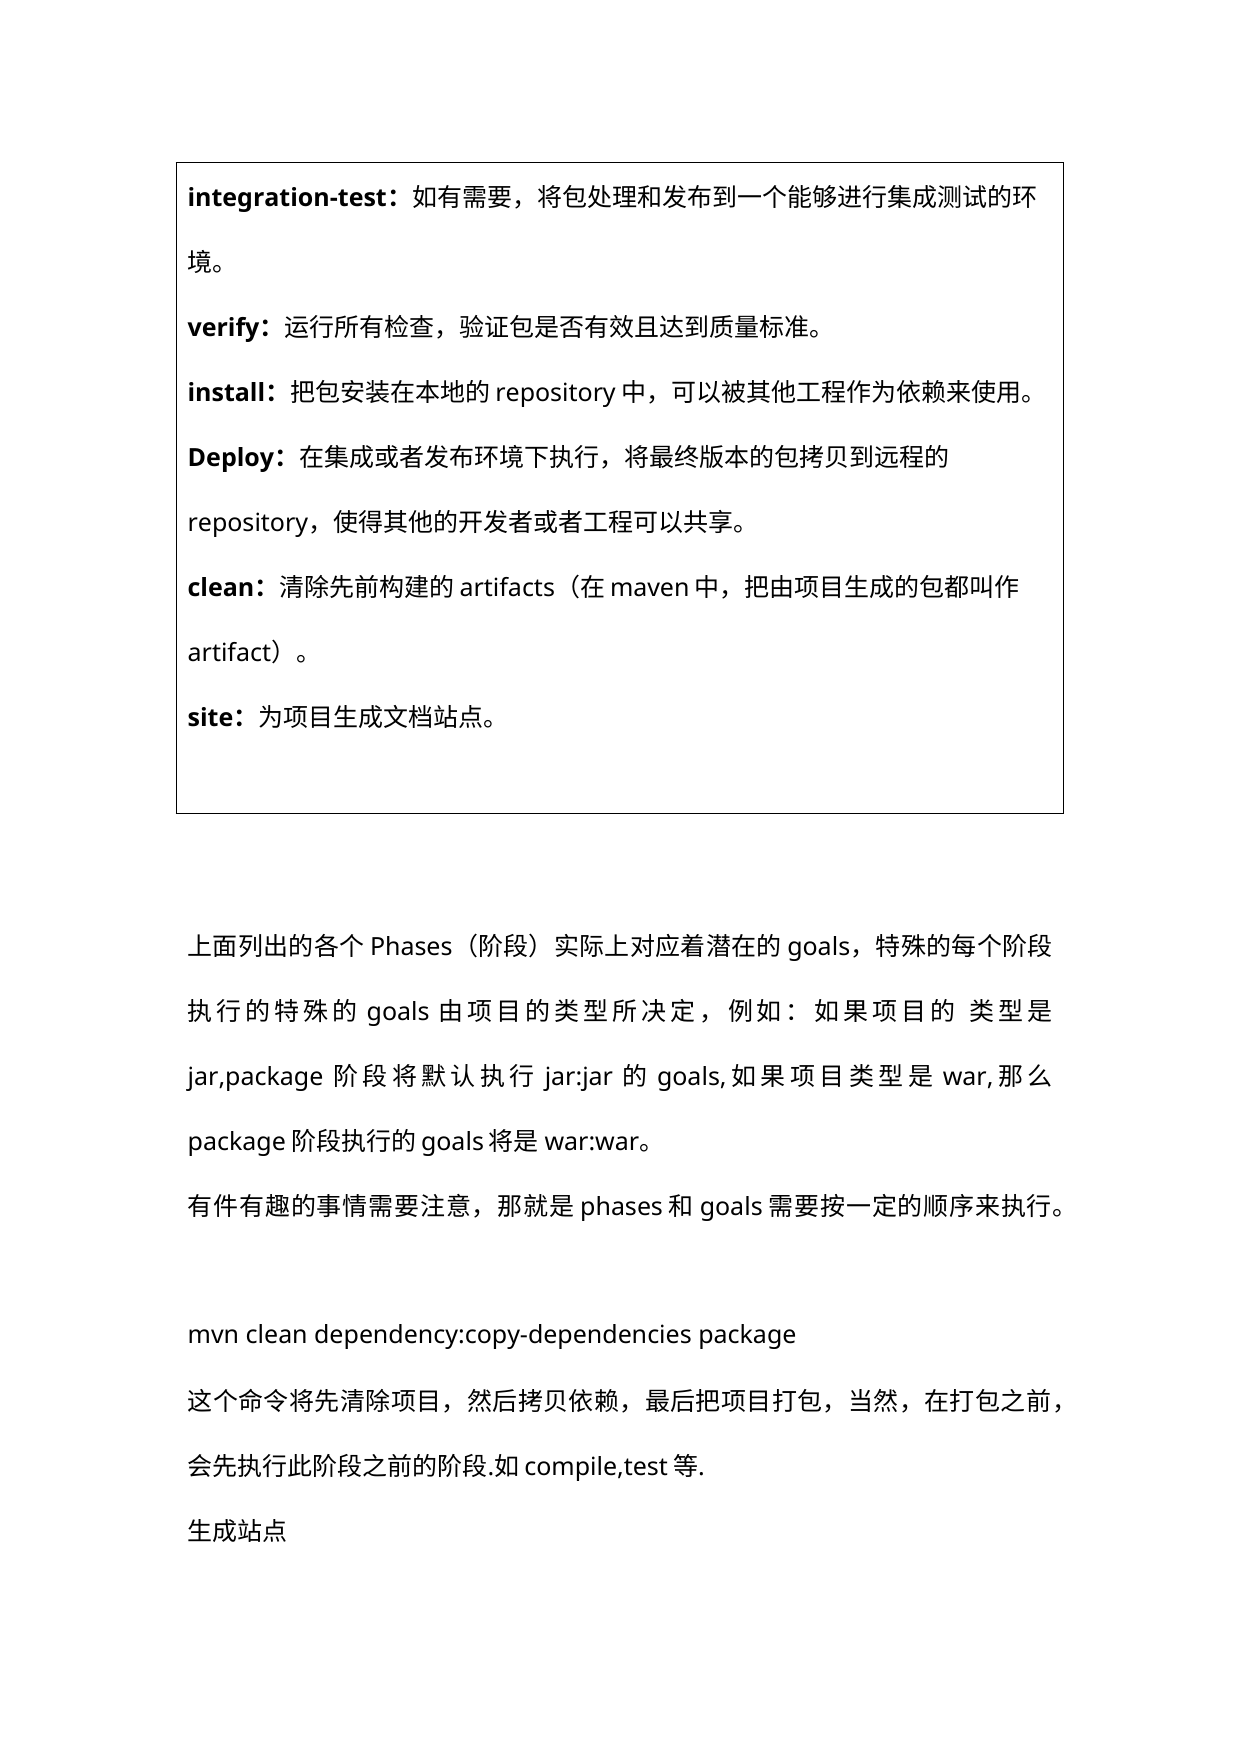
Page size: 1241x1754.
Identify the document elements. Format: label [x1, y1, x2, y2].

text [187, 847, 1053, 1562]
table_header [177, 163, 1063, 813]
